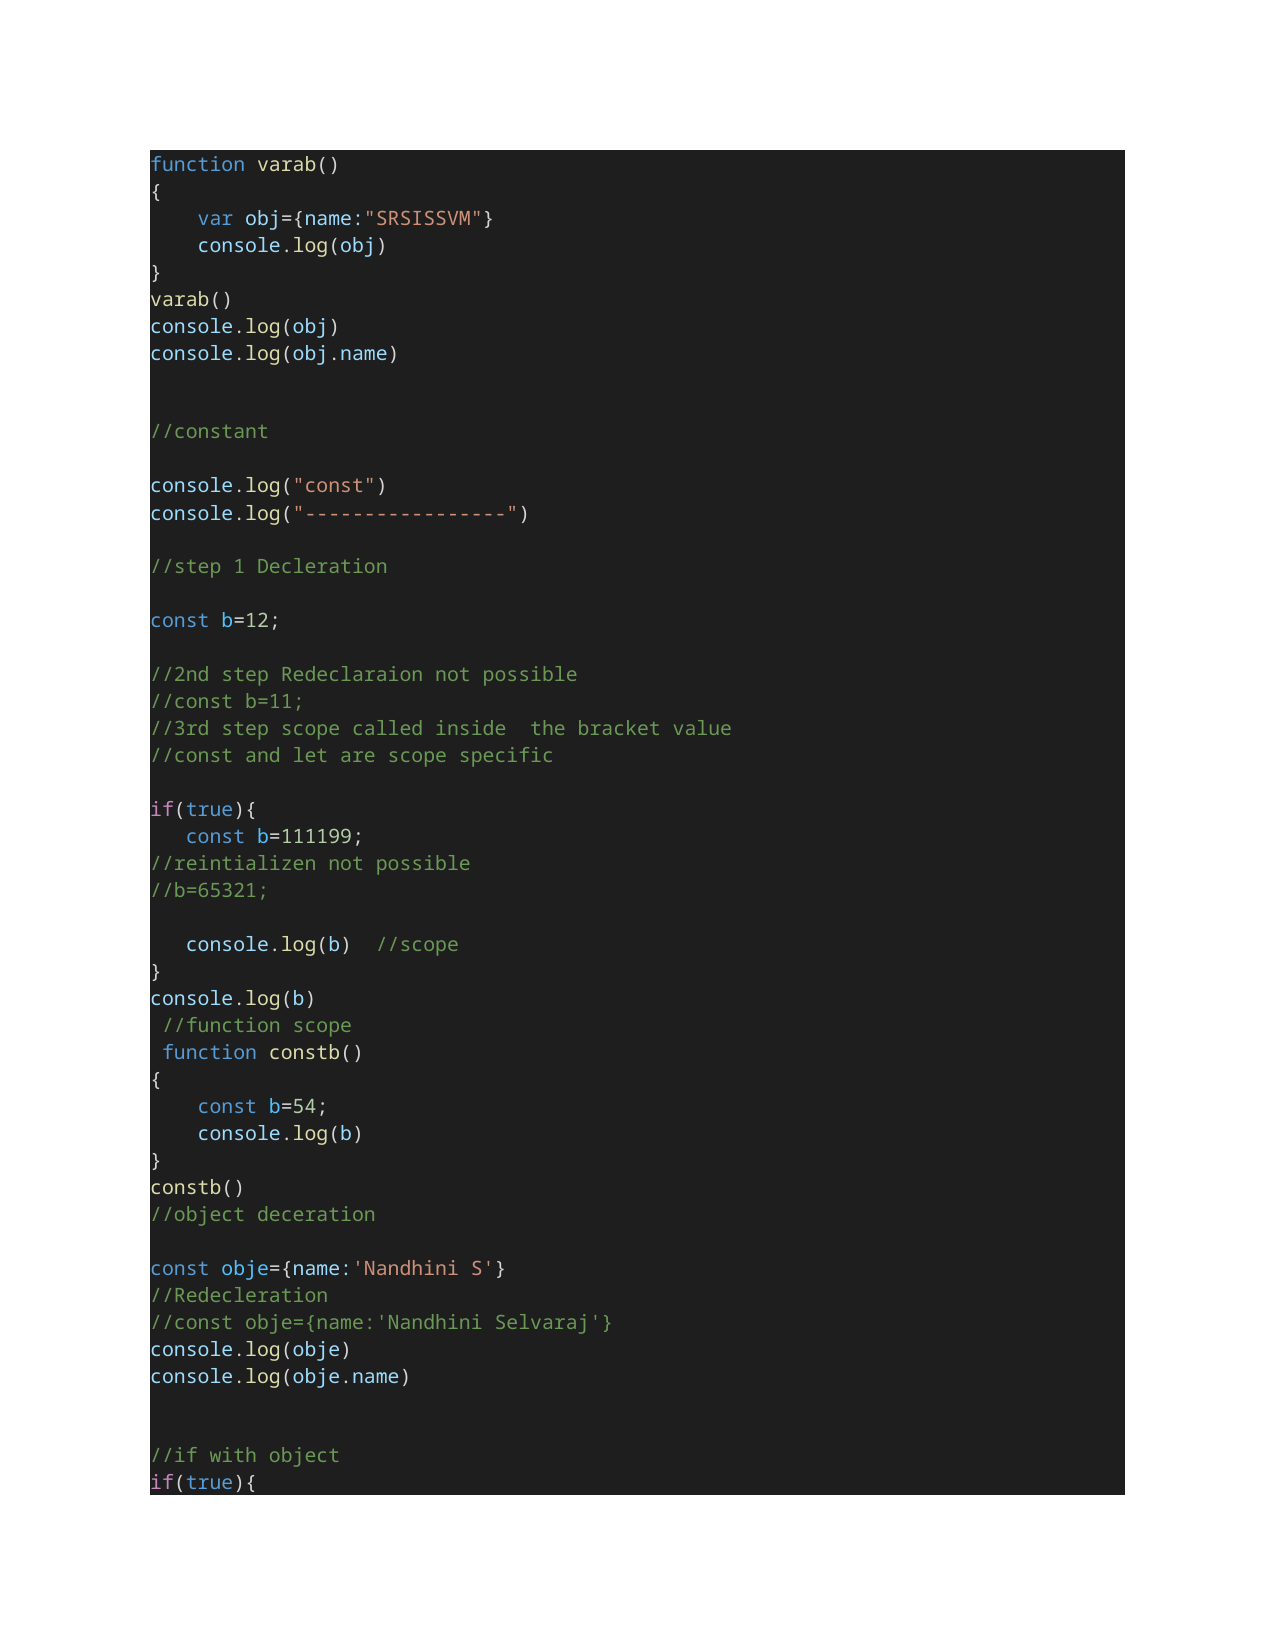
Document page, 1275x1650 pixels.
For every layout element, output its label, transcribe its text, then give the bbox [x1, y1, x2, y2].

text var obj={name:"SRSISSVM"} [150, 204, 1125, 231]
text console.log(b) //scope [150, 930, 1125, 957]
text console.log(obj) [150, 312, 1125, 339]
text console.log(obj) [150, 231, 1125, 258]
text const obje={name:'Nandhini S'} [150, 1254, 1125, 1281]
text //step 1 Decleration [150, 553, 1125, 580]
text console.log(obj.name) [150, 339, 1125, 366]
text const b=12; [150, 607, 1125, 634]
text //object deceration [150, 1200, 1125, 1227]
text } [150, 1146, 1125, 1173]
text console.log("const") [150, 472, 1125, 499]
text } [150, 957, 1125, 984]
text console.log("-----------------") [150, 499, 1125, 526]
text console.log(b) [150, 984, 1125, 1011]
text //constant [150, 418, 1125, 445]
text //3rd step scope called inside the bracket value [150, 714, 1125, 742]
text //Redecleration [150, 1281, 1125, 1308]
text //b=65321; [150, 876, 1125, 903]
text { [150, 177, 1125, 204]
text { [150, 1065, 1125, 1092]
text if(true){ [150, 796, 1125, 822]
text //function scope [150, 1011, 1125, 1038]
text //reintializen not possible [150, 849, 1125, 876]
text //const b=11; [150, 688, 1125, 714]
text console.log(obje) [150, 1335, 1125, 1362]
text //2nd step Redeclaraion not possible [150, 661, 1125, 688]
text varab() [150, 285, 1125, 312]
text const b=111199; [150, 822, 1125, 849]
text console.log(obje.name) [150, 1362, 1125, 1389]
text //const and let are scope specific [150, 742, 1125, 768]
text //if with object [150, 1441, 1125, 1468]
text console.log(b) [150, 1119, 1125, 1146]
text if(true){ [150, 1468, 1125, 1495]
text function constb() [150, 1038, 1125, 1065]
text constb() [150, 1173, 1125, 1200]
text const b=54; [150, 1092, 1125, 1119]
text function varab() [150, 150, 1125, 177]
text //const obje={name:'Nandhini Selvaraj'} [150, 1308, 1125, 1335]
text } [150, 258, 1125, 285]
